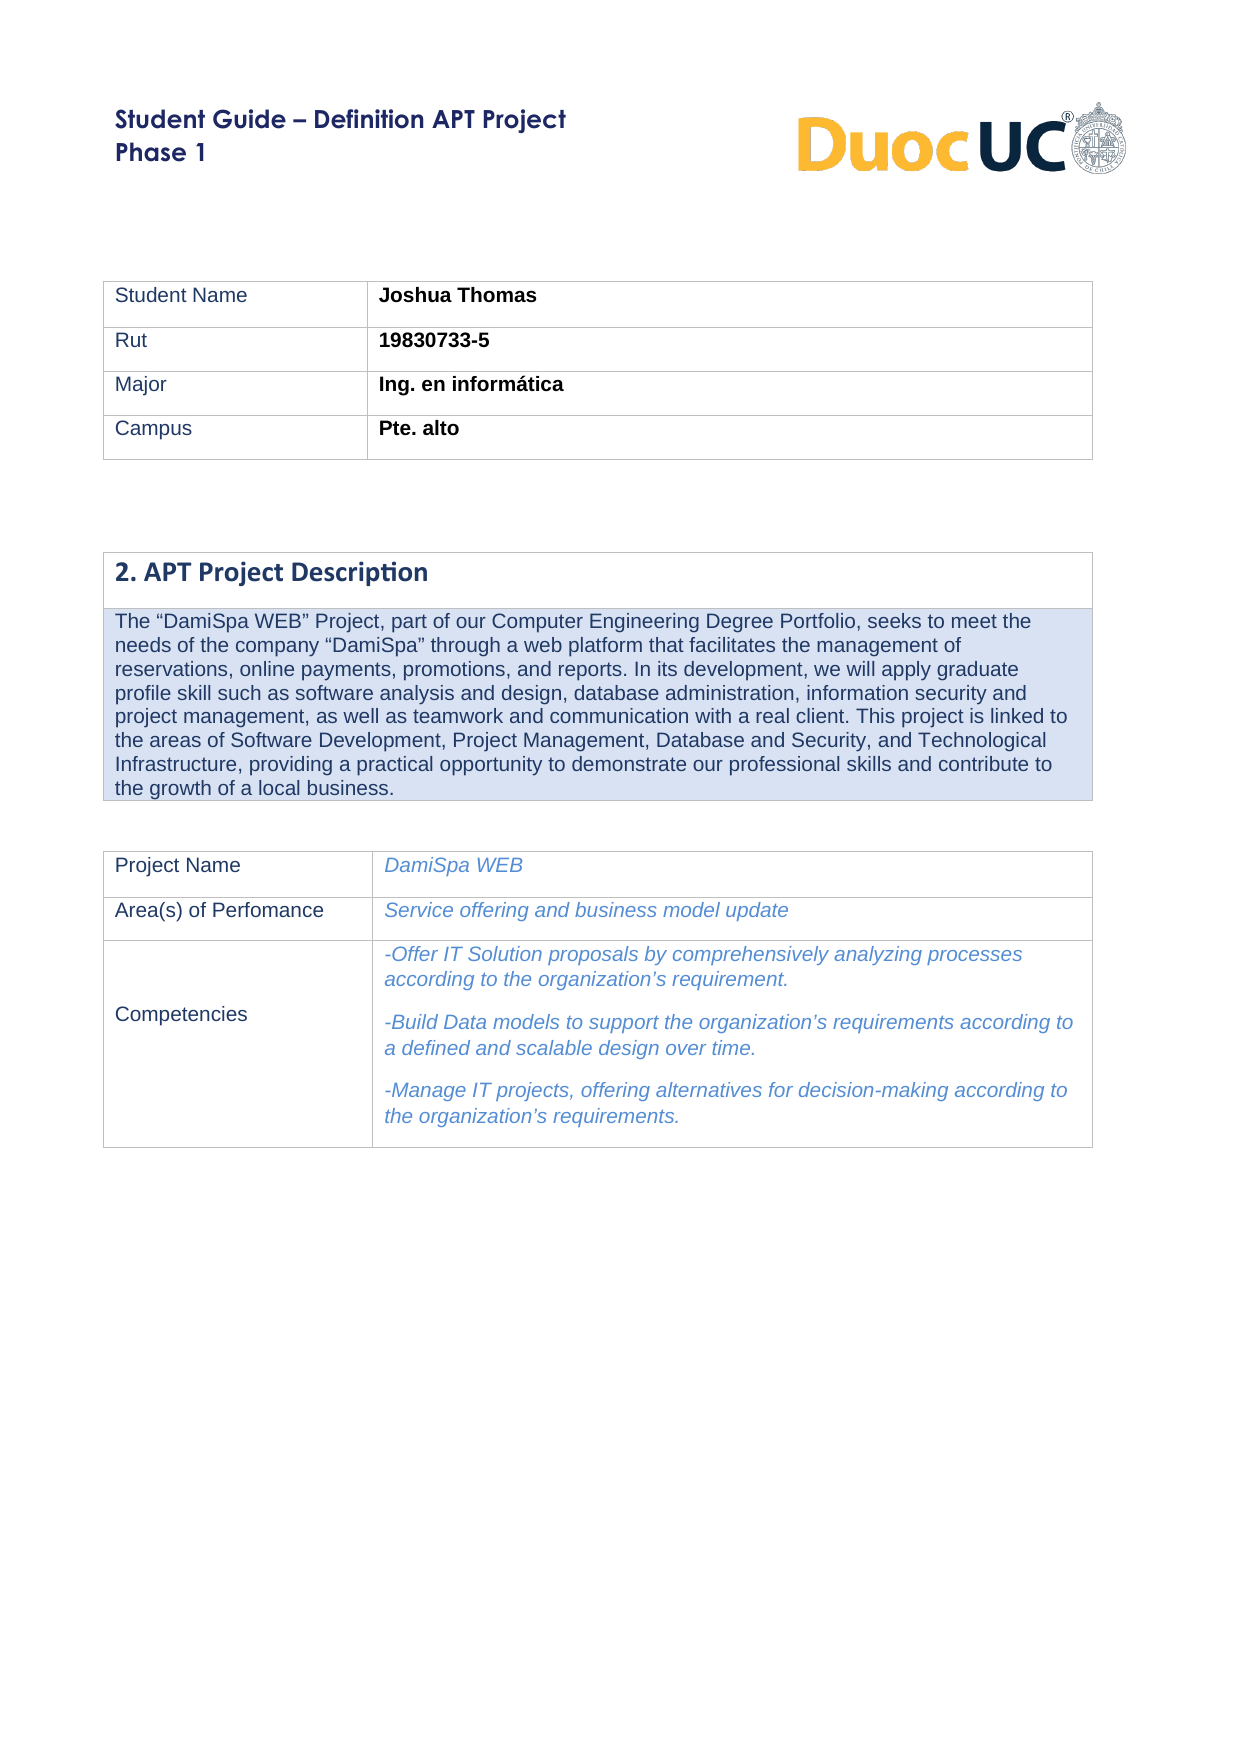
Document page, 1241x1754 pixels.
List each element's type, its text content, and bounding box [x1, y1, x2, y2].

table_cell The “DamiSpa WEB” Project, part of our Computer Engineering Degree Portfolio, seeks to meet the needs of the company “DamiSpa” through a web platform that facilitates the management of reservations, online payments, promotions, and reports. In its development, we will apply graduate profile skill such as software analysis and design, database administration, information security and project management, as well as teamwork and communication with a real client. This project is linked to the areas of Software Development, Project Management, Database and Security, and Technological Infrastructure, providing a practical opportunity to demonstrate our professional skills and contribute to the growth of a local business. [104, 609, 1092, 800]
table_cell Pte. alto [368, 416, 1092, 459]
table_cell Ing. en informática [368, 372, 1092, 415]
picture [798, 102, 1126, 174]
table_header 2. APT Project Description [104, 553, 1092, 607]
table_cell Area(s) of Perfomance [104, 898, 372, 940]
table_cell 19830733-5 [368, 328, 1092, 371]
table_cell Service offering and business model update [373, 898, 1092, 940]
table_header Joshua Thomas [368, 282, 1092, 327]
table_header Student Name [104, 282, 367, 327]
table_cell Competencies [104, 941, 372, 1147]
table_header DamiSpa WEB [373, 852, 1092, 897]
table_cell -Offer IT Solution proposals by comprehensively analyzing processes according to the organization’s requirement. -Build Data models to support the organization’s requirements according to a defined and scalable design over time. -Manage IT projects, offering alternatives for decision-making according to the organization’s requirements. [373, 941, 1092, 1147]
table_cell Campus [104, 416, 367, 459]
table_header Project Name [104, 852, 372, 897]
table_cell Rut [104, 328, 367, 371]
table_cell Major [104, 372, 367, 415]
